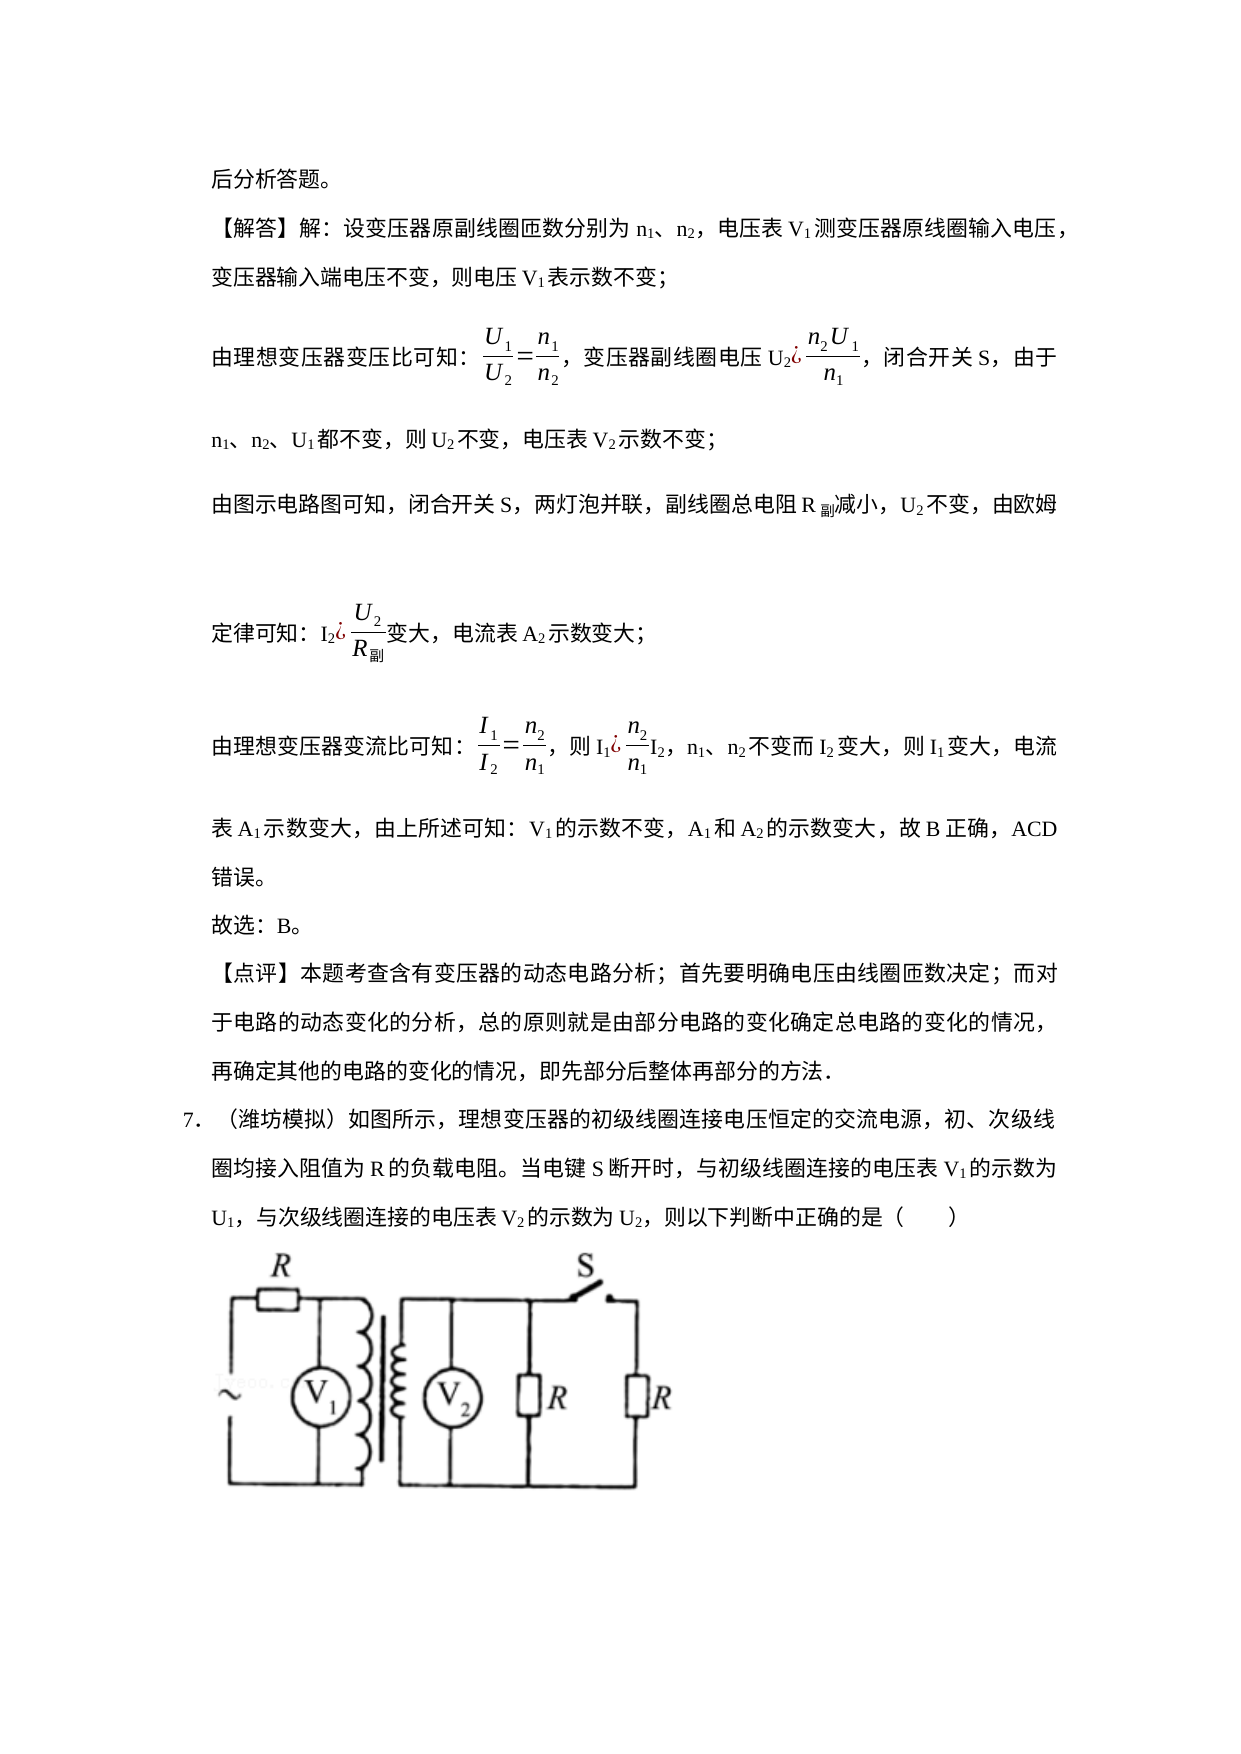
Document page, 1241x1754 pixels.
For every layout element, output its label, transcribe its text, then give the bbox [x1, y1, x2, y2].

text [211, 162, 1058, 194]
text 【点评】本题考查含有变压器的动态电路分析；首先要明确电压由线圈匝数决定；而对于电路的动态变化的分析，总的原则就是由部分电路的变化确定总电路的变化的情况，再确定其他的电路的变化的情况，即先部分后整体再部分的方法． [211, 956, 1058, 1086]
text 故选：B。 [211, 907, 1058, 940]
text 由理想变压器变流比可知：，则I1I2，n1、n2不变而I2变大，则I1变大，电流表A1示数变大，由上所述可知：V1的示数不变，A1和A2的示数变大，故B正确，ACD错误。 [211, 697, 1058, 892]
text 7．（潍坊模拟）如图所示，理想变压器的初级线圈连接电压恒定的交流电源，初、次级线圈均接入阻值为R的负载电阻。当电键S断开时，与初级线圈连接的电压表V1的示数为U1，与次级线圈连接的电压表V2的示数为U2，则以下判断中正确的是（ ） [183, 1102, 1058, 1232]
text 由理想变压器变压比可知：，变压器副线圈电压U2，闭合开关S，由于n1、n2、U1都不变，则U2不变，电压表V2示数不变； [211, 307, 1058, 454]
text 【解答】解：设变压器原副线圈匝数分别为n1、n2，电压表V1测变压器原线圈输入电压，变压器输入端电压不变，则电压V1表示数不变； [211, 210, 1058, 292]
text 由图示电路图可知，闭合开关S，两灯泡并联，副线圈总电阻R副减小，U2不变，由欧姆定律可知：I2变大，电流表A2示数变大； [211, 469, 1058, 681]
picture [211, 1247, 677, 1495]
